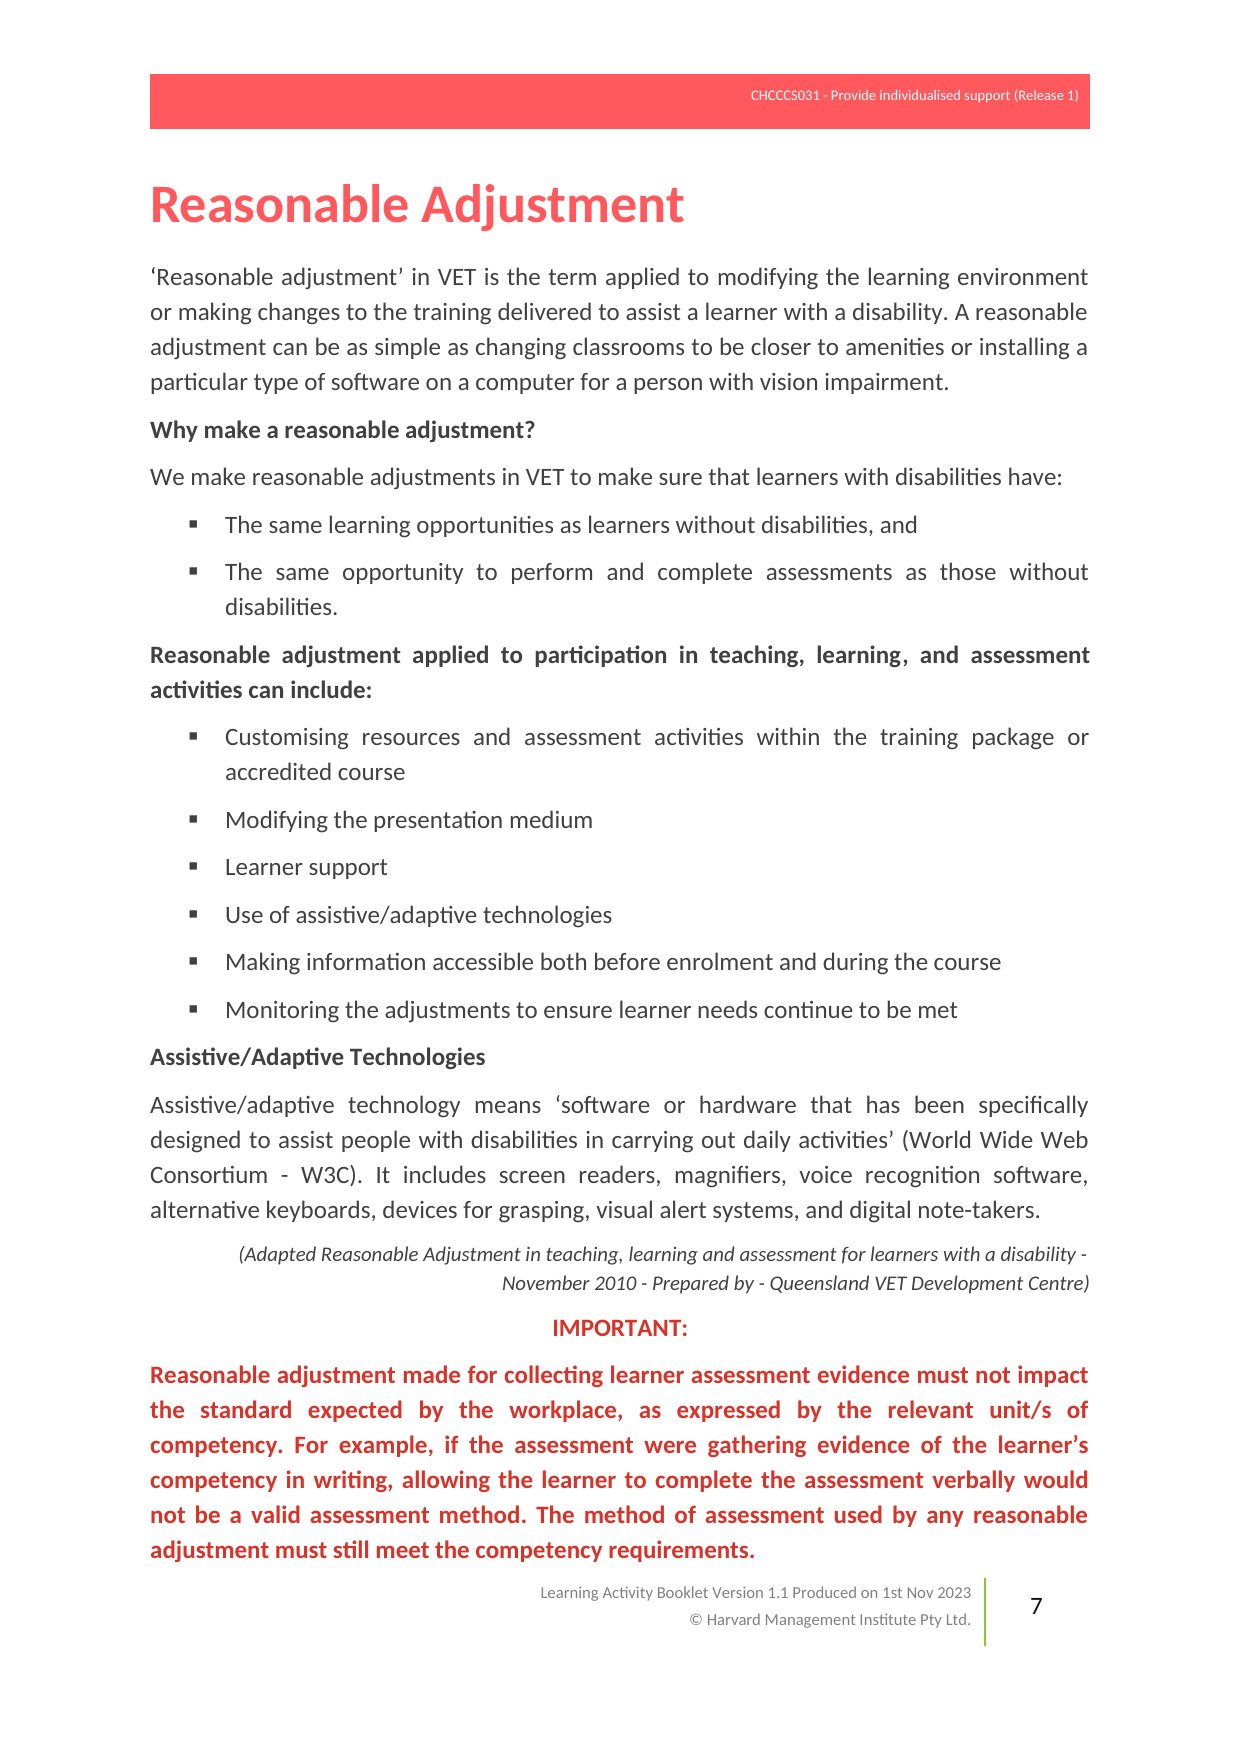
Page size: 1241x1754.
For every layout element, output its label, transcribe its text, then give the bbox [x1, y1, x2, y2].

text Reasonable adjustment applied to participation in teaching, learning, and assessment activities can include: [150, 639, 1090, 704]
list The same opportunity to perform and complete assessments as those without disabilities. [187, 556, 1090, 622]
list The same learning opportunities as learners without disabilities, and [187, 509, 1090, 539]
text Assistive/adaptive technology means ‘software or hardware that has been specifically designed to assist people with disabilities in carrying out daily activities’ (World Wide Web Consortium - W3C). It includes screen readers, magnifiers, voice recognition software, alternative keyboards, devices for grasping, visual alert systems, and digital note-takers. [150, 1089, 1090, 1224]
text Why make a reasonable adjustment? [150, 414, 1090, 444]
text Assistive/Adaptive Technologies [150, 1041, 1090, 1072]
text ‘Reasonable adjustment’ in VET is the term applied to modifying the learning environment or making changes to the training delivered to assist a learner with a disability. A reasonable adjustment can be as simple as changing classrooms to be closer to amenities or installing a particular type of software on a computer for a person with vision impairment. [150, 261, 1090, 397]
subtitle Reasonable Adjustment [150, 169, 1090, 236]
list Customising resources and assessment activities within the training package or accredited course [187, 721, 1090, 787]
text Reasonable adjustment made for collecting learner assessment evidence must not impact the standard expected by the workplace, as expressed by the relevant unit/s of competency. For example, if the assessment were gathering evidence of the learner’s competency in writing, allowing the learner to complete the assessment verbally would not be a valid assessment method. The method of assessment used by any reasonable adjustment must still meet the competency requirements. [150, 1359, 1090, 1565]
list Monitoring the adjustments to ensure learner needs continue to be met [187, 994, 1090, 1024]
list Modifying the presentation medium [187, 804, 1090, 834]
list Making information accessible both before enrolment and during the course [187, 946, 1090, 977]
list Use of assistive/adaptive technologies [187, 899, 1090, 929]
text (Adapted Reasonable Adjustment in teaching, learning and assessment for learners with a disability - November 2010 - Prepared by - Queensland VET Development Centre) [150, 1241, 1090, 1296]
text We make reasonable adjustments in VET to make sure that learners with disabilities have: [150, 461, 1090, 492]
list Learner support [187, 851, 1090, 882]
text IMPORTANT: [150, 1312, 1090, 1343]
